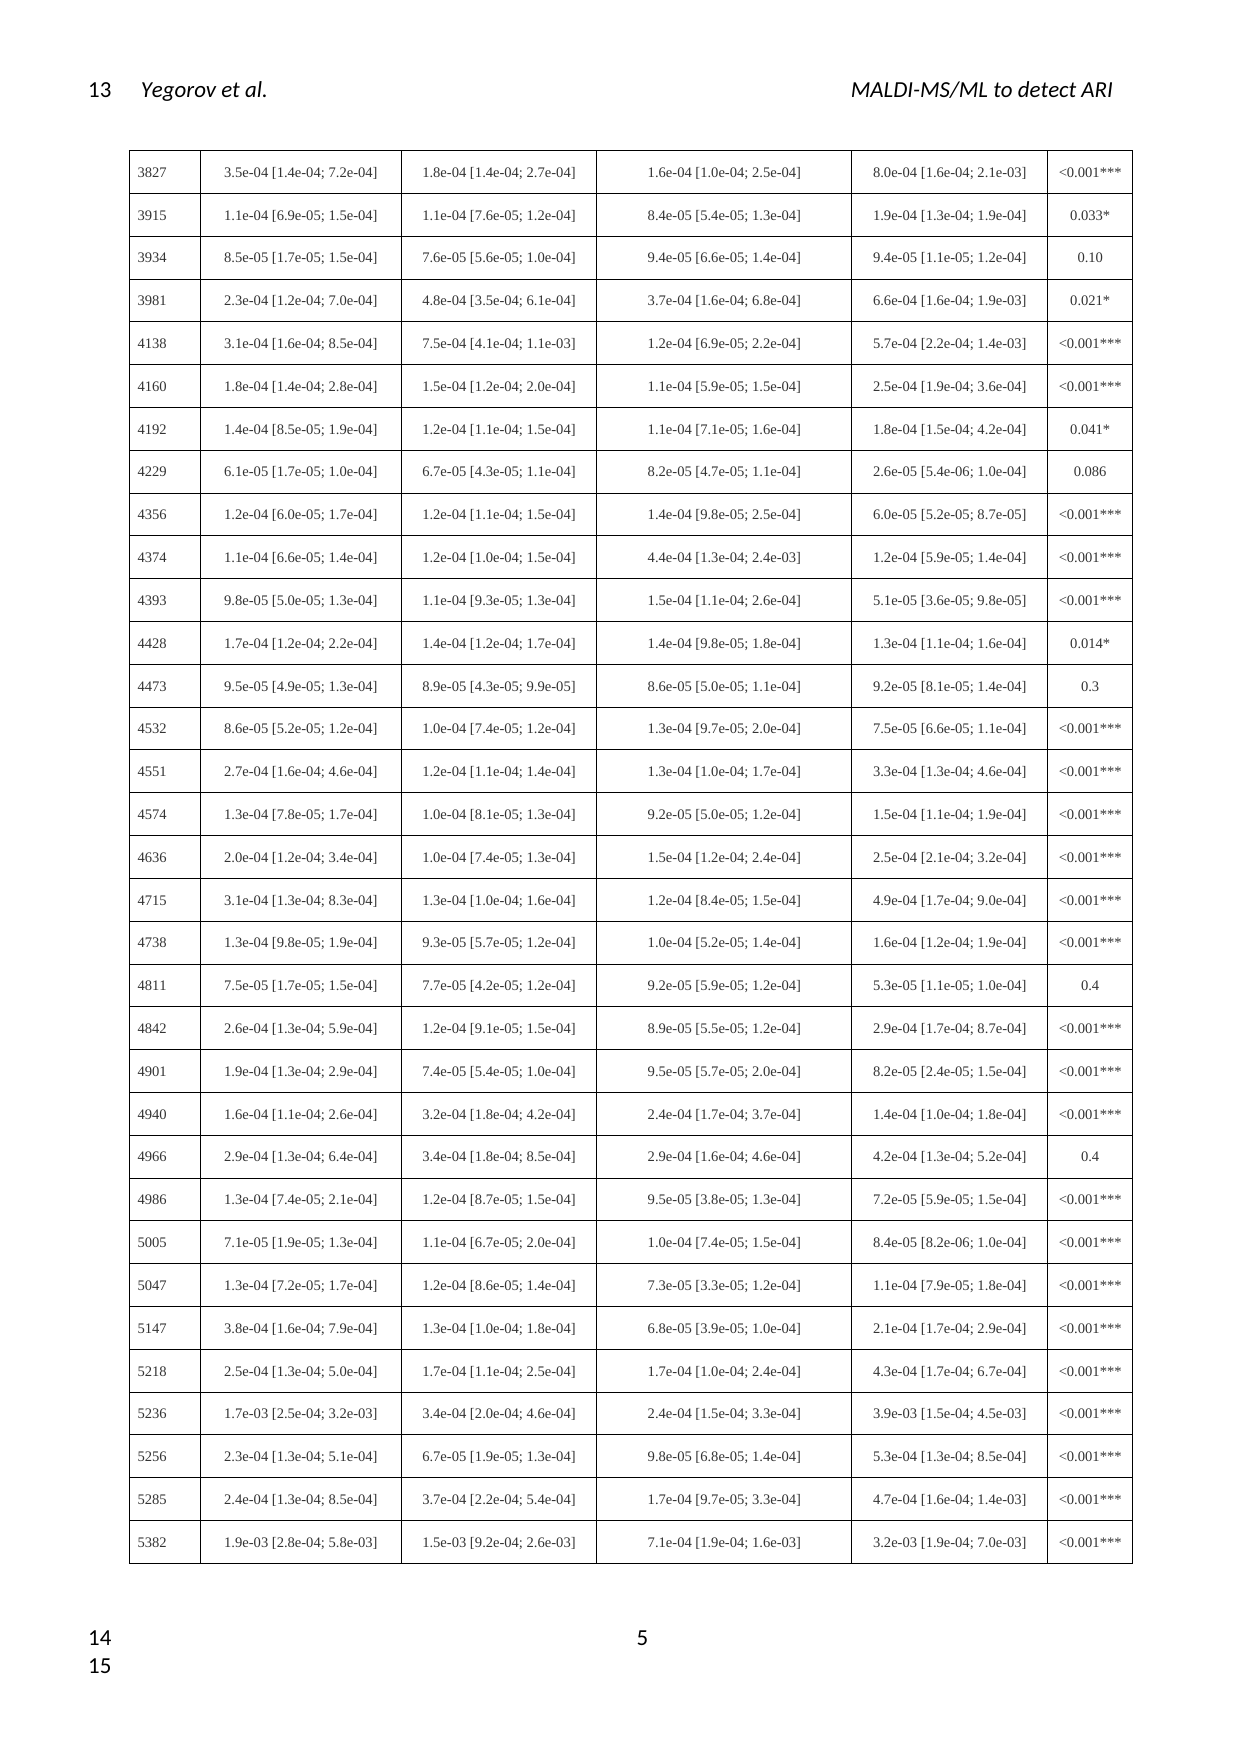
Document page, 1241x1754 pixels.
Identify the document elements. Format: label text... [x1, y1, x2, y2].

table_cell 1.0e-04 [7.4e-05; 1.5e-04] [597, 1221, 851, 1263]
table_cell 2.1e-04 [1.7e-04; 2.9e-04] [852, 1307, 1047, 1349]
table_cell 9.3e-05 [5.7e-05; 1.2e-04] [402, 922, 596, 963]
table_cell 5218 [130, 1350, 200, 1392]
table_cell 5147 [130, 1307, 200, 1349]
table_cell 6.1e-05 [1.7e-05; 1.0e-04] [201, 451, 401, 492]
table_cell 1.3e-04 [9.7e-05; 2.0e-04] [597, 708, 851, 749]
table_cell 8.2e-05 [4.7e-05; 1.1e-04] [597, 451, 851, 492]
table_cell 1.2e-04 [1.0e-04; 1.5e-04] [402, 536, 596, 578]
table_cell 1.0e-04 [5.2e-05; 1.4e-04] [597, 922, 851, 963]
table_cell 1.7e-04 [1.2e-04; 2.2e-04] [201, 622, 401, 664]
table_cell 1.2e-04 [5.9e-05; 1.4e-04] [852, 536, 1047, 578]
table_cell 1.5e-04 [1.2e-04; 2.0e-04] [402, 365, 596, 407]
table_cell 6.7e-05 [4.3e-05; 1.1e-04] [402, 451, 596, 492]
table_cell 4473 [130, 665, 200, 707]
table_cell 3.1e-04 [1.6e-04; 8.5e-04] [201, 322, 401, 364]
table_cell 3.5e-04 [1.4e-04; 7.2e-04] [201, 151, 401, 193]
table_cell <0.001*** [1048, 1435, 1132, 1477]
table_cell 1.2e-04 [8.4e-05; 1.5e-04] [597, 879, 851, 921]
table_cell 7.4e-05 [5.4e-05; 1.0e-04] [402, 1050, 596, 1092]
table_cell 1.0e-04 [7.4e-05; 1.2e-04] [402, 708, 596, 749]
table_cell 2.3e-04 [1.2e-04; 7.0e-04] [201, 280, 401, 321]
table_cell 1.0e-04 [8.1e-05; 1.3e-04] [402, 793, 596, 835]
table_cell 4901 [130, 1050, 200, 1092]
table_cell <0.001*** [1048, 1393, 1132, 1434]
table_cell 1.7e-04 [1.1e-04; 2.5e-04] [402, 1350, 596, 1392]
table_cell 1.3e-04 [1.0e-04; 1.8e-04] [402, 1307, 596, 1349]
table_cell 2.4e-04 [1.5e-04; 3.3e-04] [597, 1393, 851, 1434]
table_cell 9.5e-05 [3.8e-05; 1.3e-04] [597, 1179, 851, 1220]
table_cell 3827 [130, 151, 200, 193]
table_cell 1.1e-04 [7.9e-05; 1.8e-04] [852, 1264, 1047, 1306]
table_cell 2.4e-04 [1.7e-04; 3.7e-04] [597, 1093, 851, 1135]
table_cell 1.6e-04 [1.0e-04; 2.5e-04] [597, 151, 851, 193]
table_cell 0.033* [1048, 194, 1132, 236]
table_cell 3.7e-04 [1.6e-04; 6.8e-04] [597, 280, 851, 321]
table_cell 7.5e-05 [6.6e-05; 1.1e-04] [852, 708, 1047, 749]
table_cell 0.4 [1048, 965, 1132, 1006]
table_cell 1.1e-04 [6.7e-05; 2.0e-04] [402, 1221, 596, 1263]
table_cell 1.8e-04 [1.4e-04; 2.7e-04] [402, 151, 596, 193]
table_cell 4532 [130, 708, 200, 749]
table_cell 1.0e-04 [7.4e-05; 1.3e-04] [402, 836, 596, 878]
table_cell 4192 [130, 408, 200, 450]
table_cell 2.9e-04 [1.6e-04; 4.6e-04] [597, 1136, 851, 1177]
table_cell 4428 [130, 622, 200, 664]
table_cell 1.6e-04 [1.2e-04; 1.9e-04] [852, 922, 1047, 963]
table_cell 6.8e-05 [3.9e-05; 1.0e-04] [597, 1307, 851, 1349]
table_cell 9.5e-05 [5.7e-05; 2.0e-04] [597, 1050, 851, 1092]
table_cell 9.2e-05 [5.0e-05; 1.2e-04] [597, 793, 851, 835]
table_cell 1.2e-04 [1.1e-04; 1.5e-04] [402, 494, 596, 535]
table_cell 7.7e-05 [4.2e-05; 1.2e-04] [402, 965, 596, 1006]
table_cell 1.2e-04 [9.1e-05; 1.5e-04] [402, 1007, 596, 1049]
table_cell 2.9e-04 [1.3e-04; 6.4e-04] [201, 1136, 401, 1177]
table_cell 8.9e-05 [4.3e-05; 9.9e-05] [402, 665, 596, 707]
table_cell <0.001*** [1048, 1007, 1132, 1049]
table_cell 3.4e-04 [2.0e-04; 4.6e-04] [402, 1393, 596, 1434]
table_cell 0.021* [1048, 280, 1132, 321]
table_cell <0.001*** [1048, 151, 1132, 193]
table_cell 9.2e-05 [5.9e-05; 1.2e-04] [597, 965, 851, 1006]
table_cell 1.4e-04 [8.5e-05; 1.9e-04] [201, 408, 401, 450]
table_cell <0.001*** [1048, 1179, 1132, 1220]
table_cell 5.3e-05 [1.1e-05; 1.0e-04] [852, 965, 1047, 1006]
table_cell 3.3e-04 [1.3e-04; 4.6e-04] [852, 750, 1047, 792]
table_cell 1.2e-04 [6.0e-05; 1.7e-04] [201, 494, 401, 535]
table_cell 1.5e-04 [1.1e-04; 1.9e-04] [852, 793, 1047, 835]
table_cell 1.6e-04 [1.1e-04; 2.6e-04] [201, 1093, 401, 1135]
table_cell 7.3e-05 [3.3e-05; 1.2e-04] [597, 1264, 851, 1306]
table_cell 7.1e-04 [1.9e-04; 1.6e-03] [597, 1521, 851, 1563]
table_cell 1.1e-04 [6.9e-05; 1.5e-04] [201, 194, 401, 236]
table_cell 1.5e-03 [9.2e-04; 2.6e-03] [402, 1521, 596, 1563]
table_cell 3.8e-04 [1.6e-04; 7.9e-04] [201, 1307, 401, 1349]
table_cell 1.2e-04 [1.1e-04; 1.5e-04] [402, 408, 596, 450]
table_cell <0.001*** [1048, 365, 1132, 407]
table_cell 7.6e-05 [5.6e-05; 1.0e-04] [402, 237, 596, 278]
table_cell <0.001*** [1048, 1221, 1132, 1263]
table_cell 7.1e-05 [1.9e-05; 1.3e-04] [201, 1221, 401, 1263]
table_cell 2.5e-04 [1.9e-04; 3.6e-04] [852, 365, 1047, 407]
table_cell 1.1e-04 [5.9e-05; 1.5e-04] [597, 365, 851, 407]
table_cell <0.001*** [1048, 1521, 1132, 1563]
table_cell 1.1e-04 [6.6e-05; 1.4e-04] [201, 536, 401, 578]
table_cell 1.7e-04 [9.7e-05; 3.3e-04] [597, 1478, 851, 1520]
table_cell 0.041* [1048, 408, 1132, 450]
table_cell 1.2e-04 [8.6e-05; 1.4e-04] [402, 1264, 596, 1306]
table_cell 5256 [130, 1435, 200, 1477]
table_cell 4986 [130, 1179, 200, 1220]
table_cell 4.3e-04 [1.7e-04; 6.7e-04] [852, 1350, 1047, 1392]
table_cell 8.2e-05 [2.4e-05; 1.5e-04] [852, 1050, 1047, 1092]
table_cell 9.2e-05 [8.1e-05; 1.4e-04] [852, 665, 1047, 707]
table_cell 4.2e-04 [1.3e-04; 5.2e-04] [852, 1136, 1047, 1177]
table_cell 9.4e-05 [1.1e-05; 1.2e-04] [852, 237, 1047, 278]
table_cell 4.4e-04 [1.3e-04; 2.4e-03] [597, 536, 851, 578]
table_cell 8.6e-05 [5.2e-05; 1.2e-04] [201, 708, 401, 749]
table_cell 4229 [130, 451, 200, 492]
table_cell 1.3e-04 [7.8e-05; 1.7e-04] [201, 793, 401, 835]
table_cell 7.5e-04 [4.1e-04; 1.1e-03] [402, 322, 596, 364]
table_cell 1.7e-04 [1.0e-04; 2.4e-04] [597, 1350, 851, 1392]
table_cell 1.3e-04 [1.0e-04; 1.7e-04] [597, 750, 851, 792]
table_cell 1.8e-04 [1.4e-04; 2.8e-04] [201, 365, 401, 407]
table_cell 5.7e-04 [2.2e-04; 1.4e-03] [852, 322, 1047, 364]
table_cell 3934 [130, 237, 200, 278]
table_cell 1.3e-04 [1.0e-04; 1.6e-04] [402, 879, 596, 921]
table_cell 1.2e-04 [6.9e-05; 2.2e-04] [597, 322, 851, 364]
table_cell 4551 [130, 750, 200, 792]
table_cell 4966 [130, 1136, 200, 1177]
table_cell 3.1e-04 [1.3e-04; 8.3e-04] [201, 879, 401, 921]
table_cell 3.2e-04 [1.8e-04; 4.2e-04] [402, 1093, 596, 1135]
table_cell <0.001*** [1048, 750, 1132, 792]
table_cell 4715 [130, 879, 200, 921]
table_cell 1.9e-03 [2.8e-04; 5.8e-03] [201, 1521, 401, 1563]
table_cell 1.2e-04 [1.1e-04; 1.4e-04] [402, 750, 596, 792]
table_cell 4940 [130, 1093, 200, 1135]
table_cell <0.001*** [1048, 579, 1132, 621]
table_cell 8.0e-04 [1.6e-04; 2.1e-03] [852, 151, 1047, 193]
table_cell 1.2e-04 [8.7e-05; 1.5e-04] [402, 1179, 596, 1220]
table_cell 0.086 [1048, 451, 1132, 492]
table_cell 5005 [130, 1221, 200, 1263]
table_cell 9.8e-05 [5.0e-05; 1.3e-04] [201, 579, 401, 621]
table_cell 0.10 [1048, 237, 1132, 278]
table_cell 1.1e-04 [9.3e-05; 1.3e-04] [402, 579, 596, 621]
table_cell <0.001*** [1048, 708, 1132, 749]
table_cell 1.9e-04 [1.3e-04; 1.9e-04] [852, 194, 1047, 236]
table_cell 2.6e-04 [1.3e-04; 5.9e-04] [201, 1007, 401, 1049]
table_cell 7.2e-05 [5.9e-05; 1.5e-04] [852, 1179, 1047, 1220]
table_cell <0.001*** [1048, 922, 1132, 963]
table_cell 4356 [130, 494, 200, 535]
table_cell 1.3e-04 [7.2e-05; 1.7e-04] [201, 1264, 401, 1306]
table_cell 5236 [130, 1393, 200, 1434]
table_cell 0.4 [1048, 1136, 1132, 1177]
table_cell 9.4e-05 [6.6e-05; 1.4e-04] [597, 237, 851, 278]
table_cell 3.7e-04 [2.2e-04; 5.4e-04] [402, 1478, 596, 1520]
table_cell 6.0e-05 [5.2e-05; 8.7e-05] [852, 494, 1047, 535]
table_cell 4.8e-04 [3.5e-04; 6.1e-04] [402, 280, 596, 321]
table_cell 6.6e-04 [1.6e-04; 1.9e-03] [852, 280, 1047, 321]
table_cell 4138 [130, 322, 200, 364]
table_cell 8.4e-05 [8.2e-06; 1.0e-04] [852, 1221, 1047, 1263]
table_cell <0.001*** [1048, 1350, 1132, 1392]
table_cell 4636 [130, 836, 200, 878]
table_cell 1.3e-04 [9.8e-05; 1.9e-04] [201, 922, 401, 963]
table_cell 4574 [130, 793, 200, 835]
table_cell 1.1e-04 [7.6e-05; 1.2e-04] [402, 194, 596, 236]
table_cell <0.001*** [1048, 1050, 1132, 1092]
table_cell 2.9e-04 [1.7e-04; 8.7e-04] [852, 1007, 1047, 1049]
table_cell 4374 [130, 536, 200, 578]
table_cell 4.7e-04 [1.6e-04; 1.4e-03] [852, 1478, 1047, 1520]
table_cell 0.014* [1048, 622, 1132, 664]
table_cell 1.5e-04 [1.2e-04; 2.4e-04] [597, 836, 851, 878]
table_cell 1.9e-04 [1.3e-04; 2.9e-04] [201, 1050, 401, 1092]
table_cell <0.001*** [1048, 879, 1132, 921]
table_cell 1.3e-04 [7.4e-05; 2.1e-04] [201, 1179, 401, 1220]
table_cell <0.001*** [1048, 1478, 1132, 1520]
table_cell 2.5e-04 [1.3e-04; 5.0e-04] [201, 1350, 401, 1392]
table_cell 4811 [130, 965, 200, 1006]
table_cell 3.4e-04 [1.8e-04; 8.5e-04] [402, 1136, 596, 1177]
table_cell 2.0e-04 [1.2e-04; 3.4e-04] [201, 836, 401, 878]
table_cell 3.2e-03 [1.9e-04; 7.0e-03] [852, 1521, 1047, 1563]
table_cell 4160 [130, 365, 200, 407]
table_cell 1.8e-04 [1.5e-04; 4.2e-04] [852, 408, 1047, 450]
table_cell 5.1e-05 [3.6e-05; 9.8e-05] [852, 579, 1047, 621]
table_cell 1.4e-04 [9.8e-05; 2.5e-04] [597, 494, 851, 535]
table_cell 1.4e-04 [9.8e-05; 1.8e-04] [597, 622, 851, 664]
table_cell 8.4e-05 [5.4e-05; 1.3e-04] [597, 194, 851, 236]
table_cell 2.6e-05 [5.4e-06; 1.0e-04] [852, 451, 1047, 492]
table_cell 2.4e-04 [1.3e-04; 8.5e-04] [201, 1478, 401, 1520]
table_cell 4.9e-04 [1.7e-04; 9.0e-04] [852, 879, 1047, 921]
table_cell <0.001*** [1048, 1264, 1132, 1306]
table_cell 5.3e-04 [1.3e-04; 8.5e-04] [852, 1435, 1047, 1477]
table_cell 7.5e-05 [1.7e-05; 1.5e-04] [201, 965, 401, 1006]
table_cell 5382 [130, 1521, 200, 1563]
table_cell 1.5e-04 [1.1e-04; 2.6e-04] [597, 579, 851, 621]
table_cell <0.001*** [1048, 793, 1132, 835]
table_cell 1.7e-03 [2.5e-04; 3.2e-03] [201, 1393, 401, 1434]
table_cell 2.5e-04 [2.1e-04; 3.2e-04] [852, 836, 1047, 878]
table_cell 4393 [130, 579, 200, 621]
table_cell 1.4e-04 [1.0e-04; 1.8e-04] [852, 1093, 1047, 1135]
table_cell <0.001*** [1048, 494, 1132, 535]
table_cell 8.9e-05 [5.5e-05; 1.2e-04] [597, 1007, 851, 1049]
table_cell <0.001*** [1048, 536, 1132, 578]
table_cell <0.001*** [1048, 322, 1132, 364]
table_cell 6.7e-05 [1.9e-05; 1.3e-04] [402, 1435, 596, 1477]
table_cell 0.3 [1048, 665, 1132, 707]
table_cell 5285 [130, 1478, 200, 1520]
table_cell 8.5e-05 [1.7e-05; 1.5e-04] [201, 237, 401, 278]
table_cell 8.6e-05 [5.0e-05; 1.1e-04] [597, 665, 851, 707]
table_cell 3915 [130, 194, 200, 236]
table_cell <0.001*** [1048, 836, 1132, 878]
table_cell 9.8e-05 [6.8e-05; 1.4e-04] [597, 1435, 851, 1477]
table_cell 4842 [130, 1007, 200, 1049]
table_cell 1.1e-04 [7.1e-05; 1.6e-04] [597, 408, 851, 450]
table_cell 5047 [130, 1264, 200, 1306]
table_cell 1.4e-04 [1.2e-04; 1.7e-04] [402, 622, 596, 664]
table_cell 3.9e-03 [1.5e-04; 4.5e-03] [852, 1393, 1047, 1434]
table_cell <0.001*** [1048, 1307, 1132, 1349]
table_cell 2.7e-04 [1.6e-04; 4.6e-04] [201, 750, 401, 792]
table_cell 9.5e-05 [4.9e-05; 1.3e-04] [201, 665, 401, 707]
table_cell 4738 [130, 922, 200, 963]
table_cell 1.3e-04 [1.1e-04; 1.6e-04] [852, 622, 1047, 664]
table_cell <0.001*** [1048, 1093, 1132, 1135]
table_cell 3981 [130, 280, 200, 321]
table_cell 2.3e-04 [1.3e-04; 5.1e-04] [201, 1435, 401, 1477]
